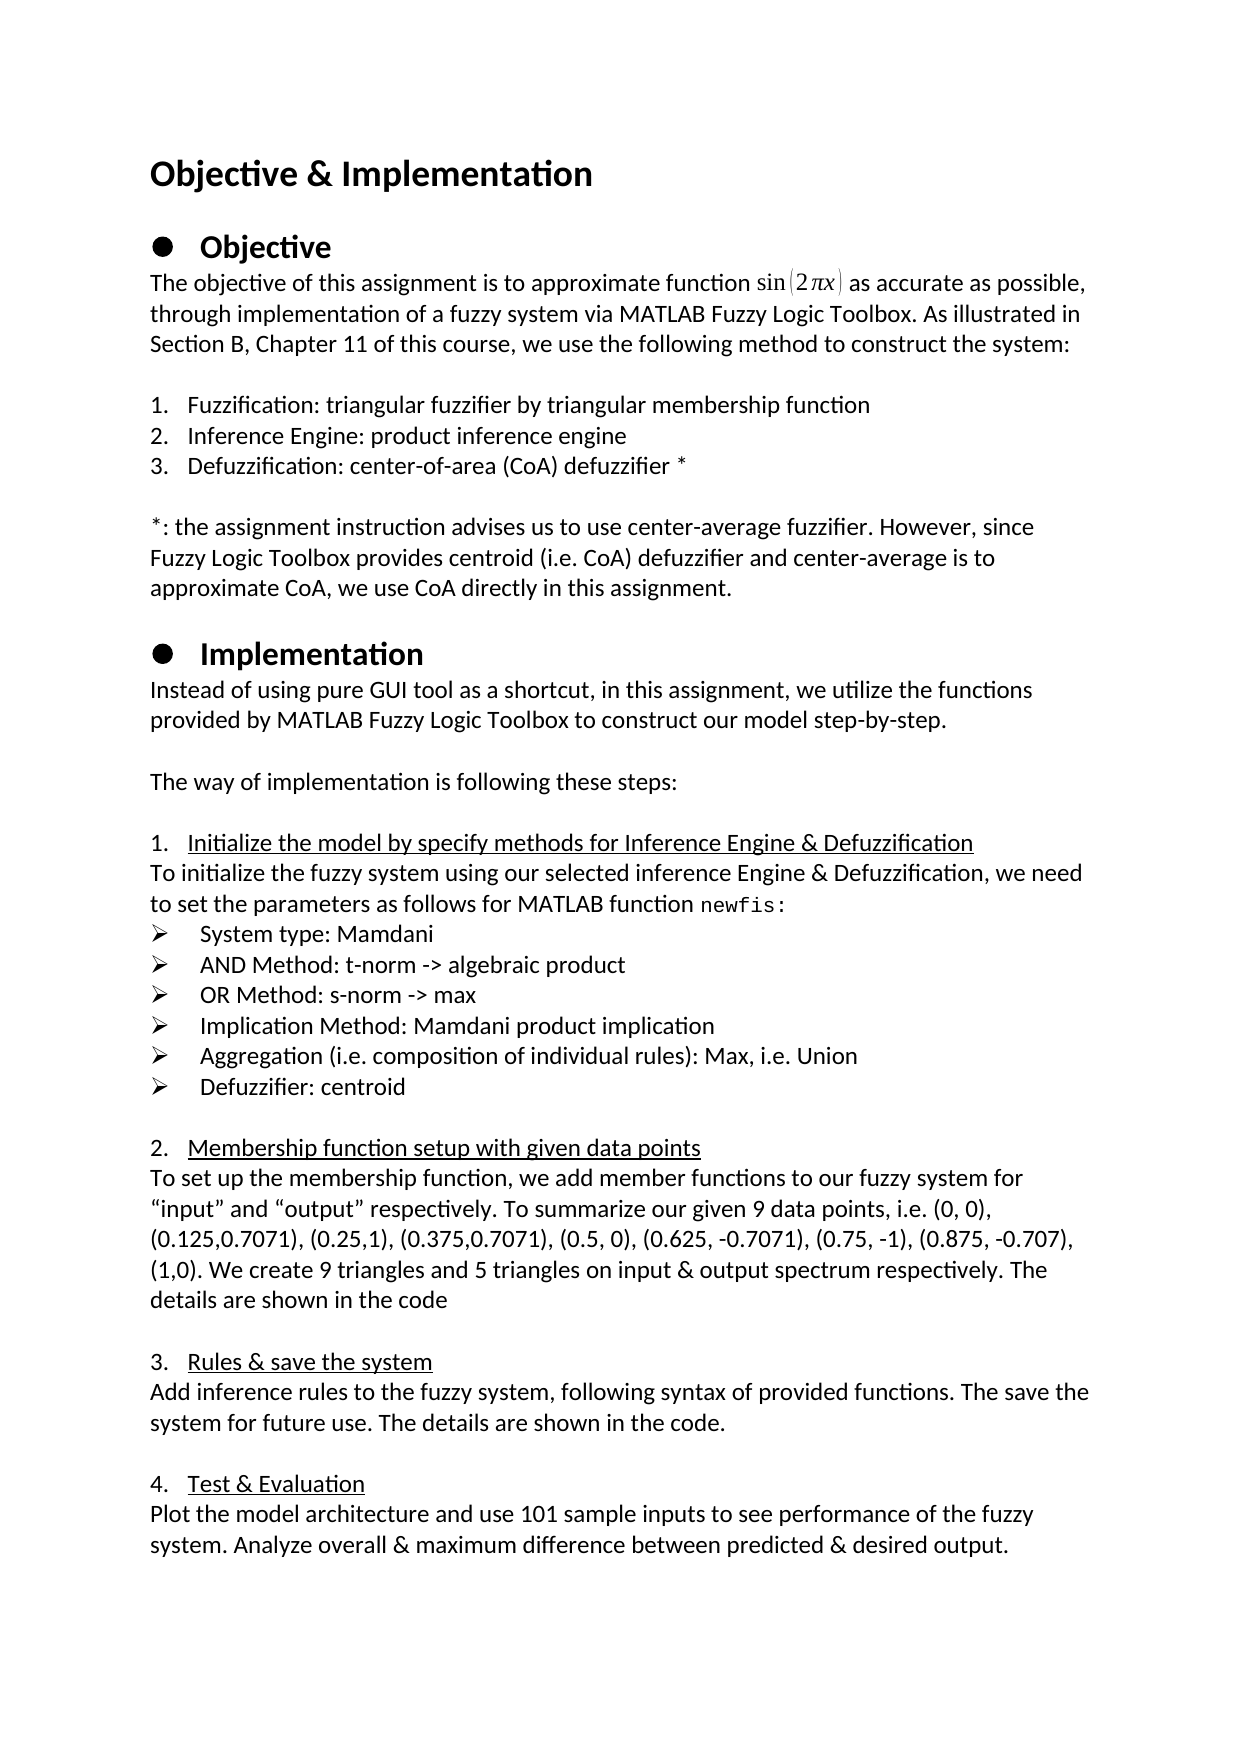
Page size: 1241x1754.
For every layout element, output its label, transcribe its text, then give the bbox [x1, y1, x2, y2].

list Membership function setup with given data points [150, 1132, 1090, 1162]
list Implication Method: Mamdani product implication [150, 1010, 1090, 1040]
list Initialize the model by specify methods for Inference Engine & Defuzzification [150, 827, 1090, 857]
text Objective & Implementation [150, 150, 1090, 196]
text Add inference rules to the fuzzy system, following syntax of provided functions. The save the system for future use. The details are shown in the code. [150, 1376, 1090, 1437]
list Test & Evaluation [150, 1468, 1090, 1498]
list Implementation [150, 633, 1090, 674]
text *: the assignment instruction advises us to use center-average fuzzifier. However, since Fuzzy Logic Toolbox provides centroid (i.e. CoA) defuzzifier and center-average is to approximate CoA, we use CoA directly in this assignment. [150, 511, 1090, 603]
text To initialize the fuzzy system using our selected inference Engine & Defuzzification, we need to set the parameters as follows for MATLAB function newfis: [150, 857, 1090, 918]
list Inference Engine: product inference engine [150, 420, 1090, 450]
list Objective [150, 226, 1090, 267]
list Defuzzifier: centroid [150, 1071, 1090, 1101]
list AND Method: t-norm -> algebraic product [150, 949, 1090, 979]
list Fuzzification: triangular fuzzifier by triangular membership function [150, 389, 1090, 420]
text The way of implementation is following these steps: [150, 766, 1090, 796]
list Aggregation (i.e. composition of individual rules): Max, i.e. Union [150, 1040, 1090, 1071]
list OR Method: s-norm -> max [150, 979, 1090, 1010]
text The objective of this assignment is to approximate function as accurate as possible, through implementation of a fuzzy system via MATLAB Fuzzy Logic Toolbox. As illustrated in Section B, Chapter 11 of this course, we use the following method to construct the system: [150, 267, 1090, 359]
list System type: Mamdani [150, 918, 1090, 949]
text To set up the membership function, we add member functions to our fuzzy system for “input” and “output” respectively. To summarize our given 9 data points, i.e. (0, 0), (0.125,0.7071), (0.25,1), (0.375,0.7071), (0.5, 0), (0.625, -0.7071), (0.75, -1), (0.875, -0.707), (1,0). We create 9 triangles and 5 triangles on input & output spectrum respectively. The details are shown in the code [150, 1162, 1090, 1315]
list Defuzzification: center-of-area (CoA) defuzzifier * [150, 450, 1090, 481]
list Rules & save the system [150, 1346, 1090, 1376]
text Plot the model architecture and use 101 sample inputs to see performance of the fuzzy system. Analyze overall & maximum difference between predicted & desired output. [150, 1498, 1090, 1559]
text Instead of using pure GUI tool as a shortcut, in this assignment, we utilize the functions provided by MATLAB Fuzzy Logic Toolbox to construct our model step-by-step. [150, 674, 1090, 735]
